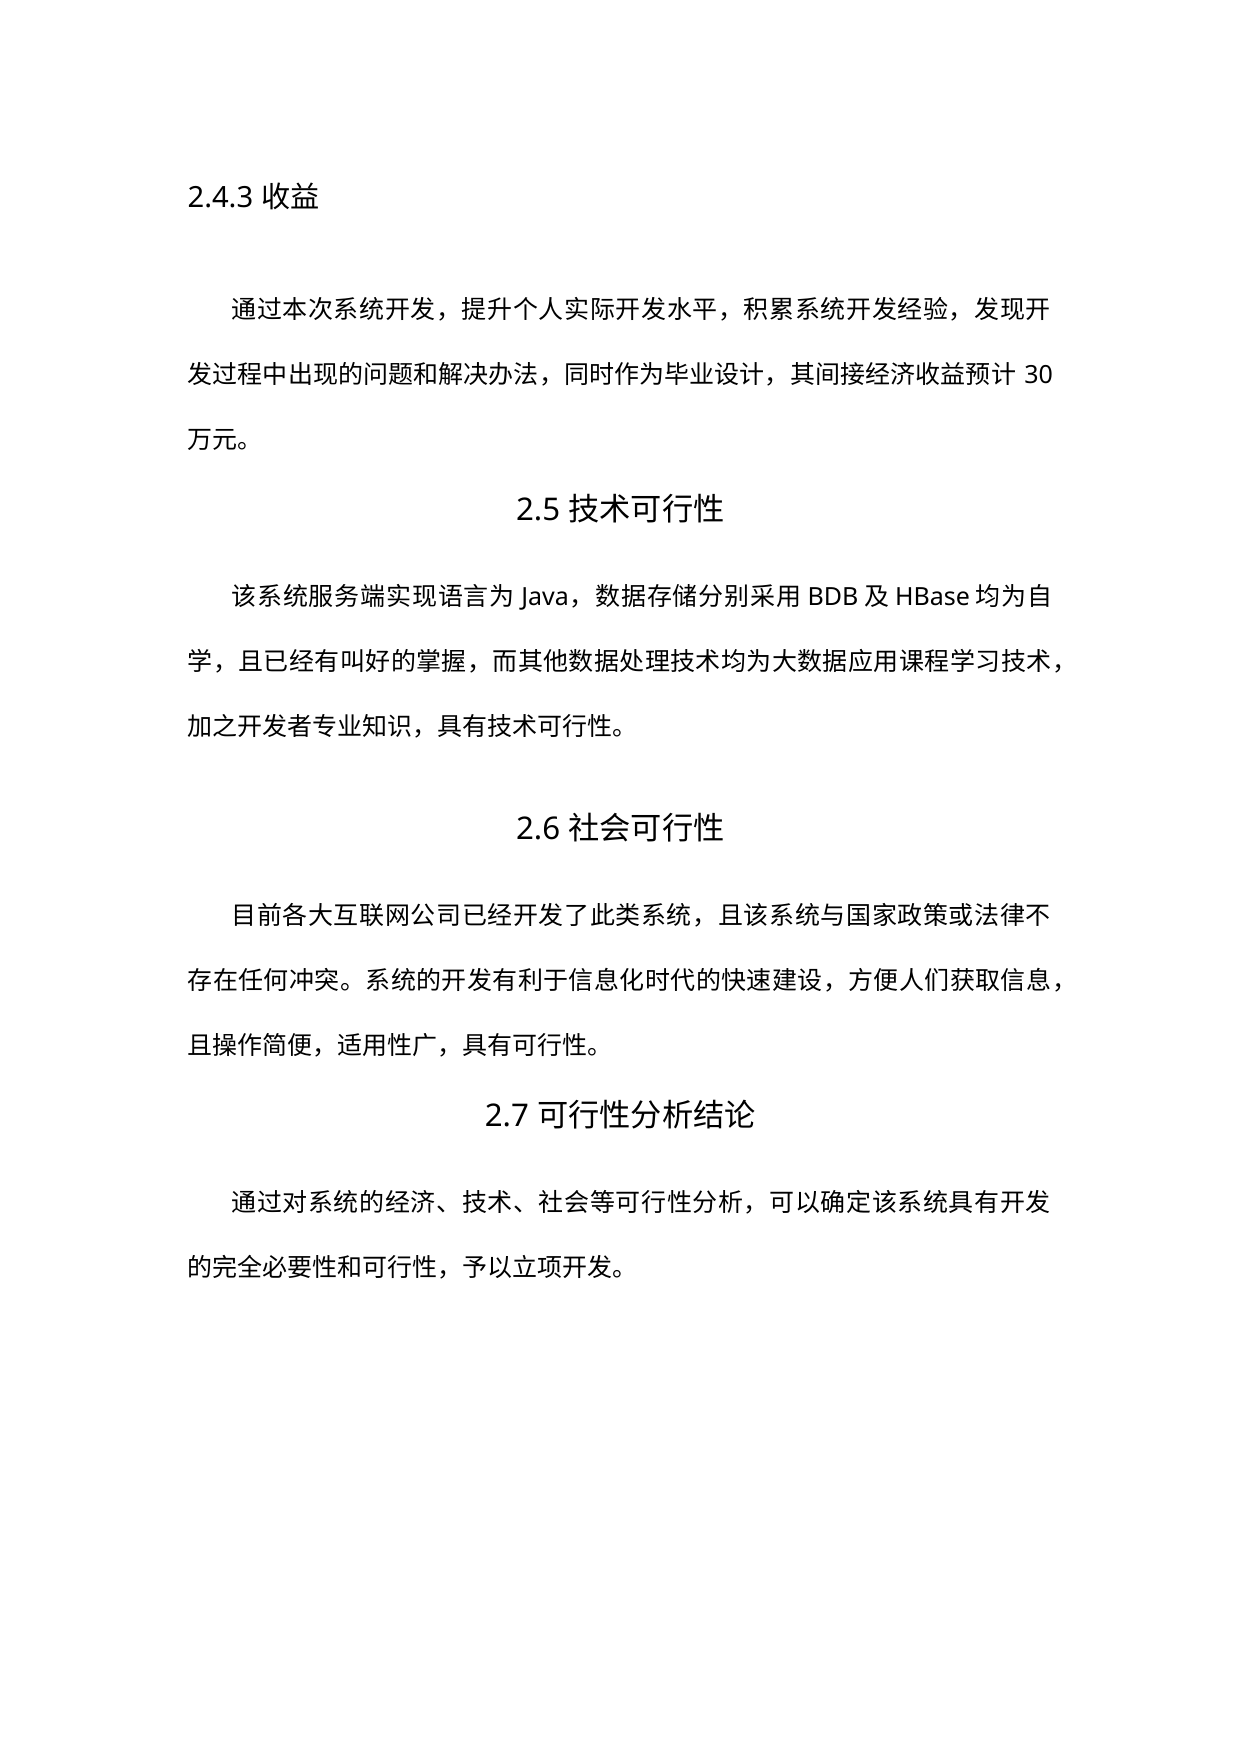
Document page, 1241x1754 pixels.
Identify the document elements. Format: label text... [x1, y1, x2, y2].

subtitle 2.4.3 收益 [187, 162, 1053, 227]
text 目前各大互联网公司已经开发了此类系统，且该系统与国家政策或法律不存在任何冲突。系统的开发有利于信息化时代的快速建设，方便人们获取信息，且操作简便，适用性广，具有可行性。 [187, 881, 1053, 1076]
subtitle 2.5 技术可行性 [187, 474, 1053, 539]
text 该系统服务端实现语言为Java，数据存储分别采用BDB及HBase均为自学，且已经有叫好的掌握，而其他数据处理技术均为大数据应用课程学习技术，加之开发者专业知识，具有技术可行性。 [187, 562, 1053, 757]
text 通过本次系统开发，提升个人实际开发水平，积累系统开发经验，发现开发过程中出现的问题和解决办法，同时作为毕业设计，其间接经济收益预计30万元。 [187, 275, 1053, 470]
text 通过对系统的经济、技术、社会等可行性分析，可以确定该系统具有开发的完全必要性和可行性，予以立项开发。 [187, 1168, 1053, 1298]
subtitle 2.7 可行性分析结论 [187, 1081, 1053, 1146]
subtitle 2.6 社会可行性 [187, 794, 1053, 859]
